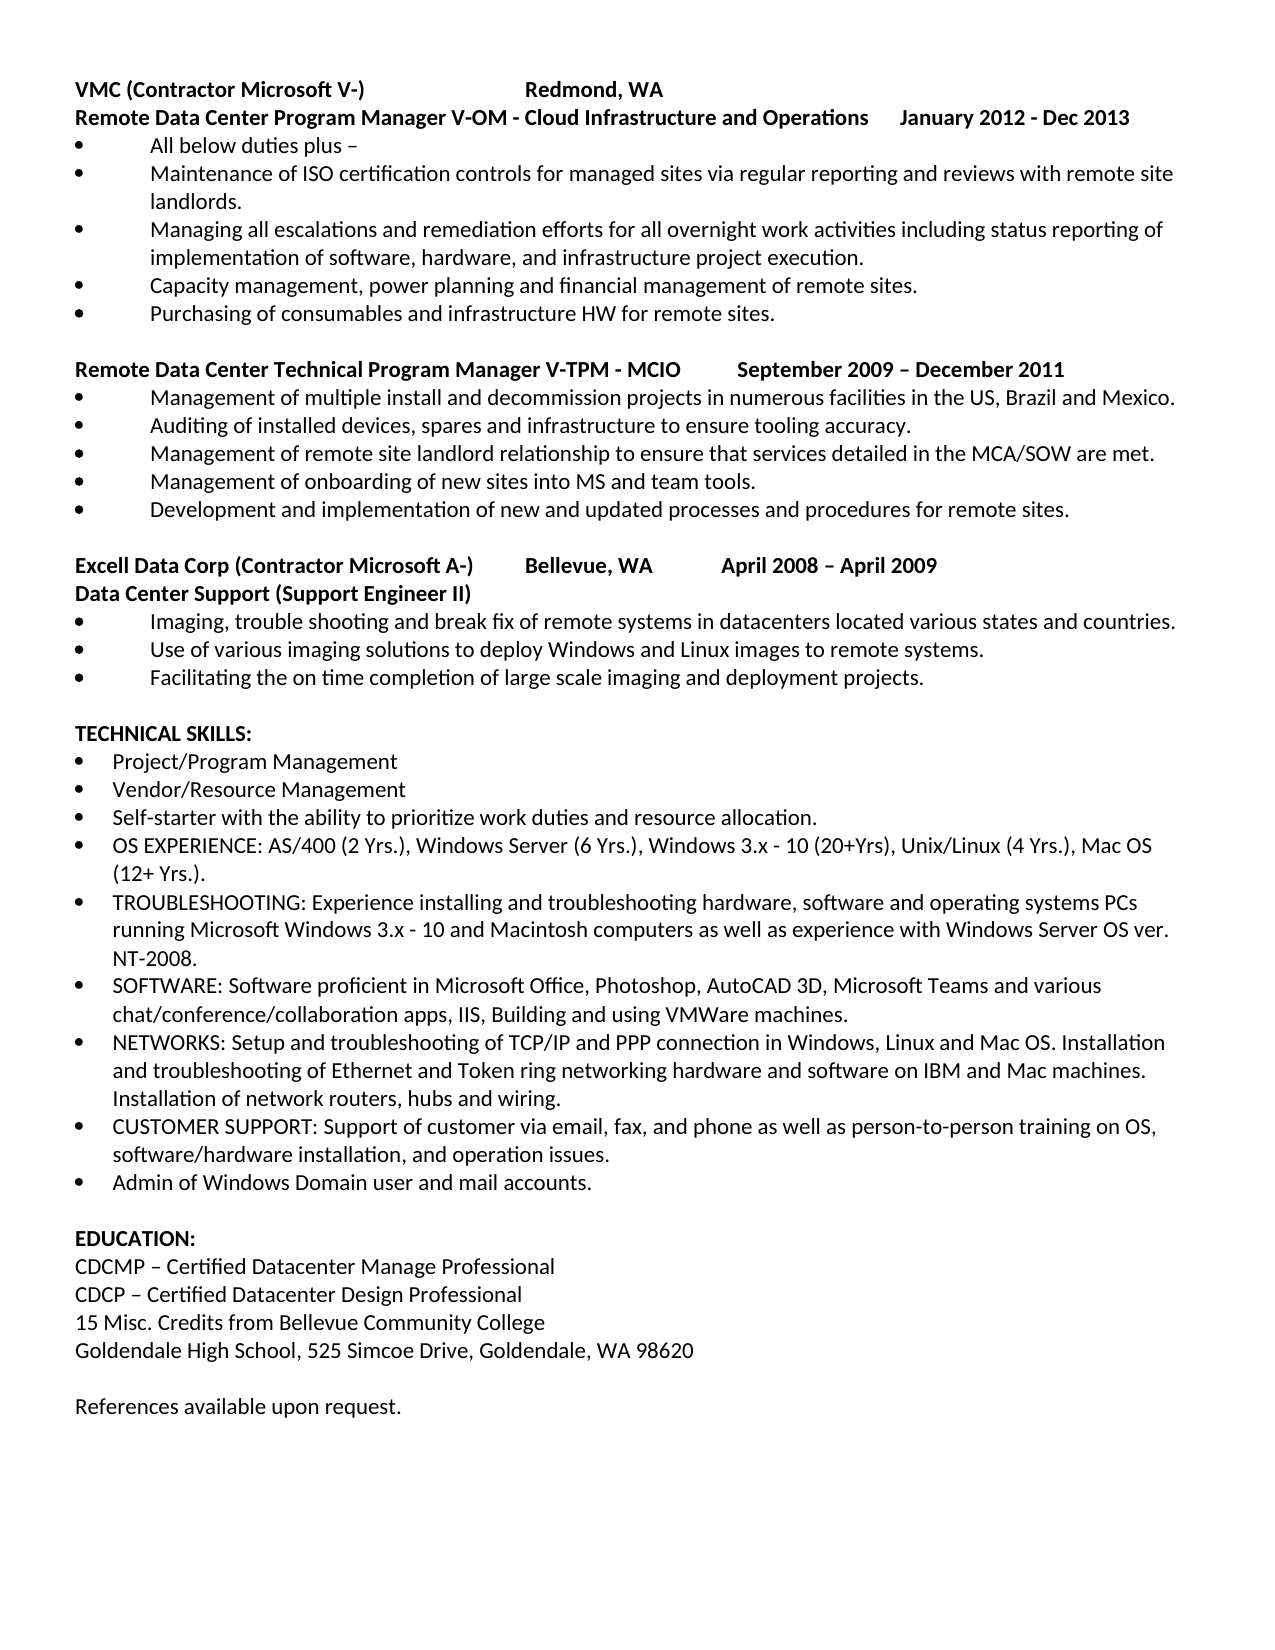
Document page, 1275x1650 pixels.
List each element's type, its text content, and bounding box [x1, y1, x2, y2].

list Capacity management, power planning and financial management of remote sites. [75, 271, 1200, 299]
text VMC (Contractor Microsoft V-) Redmond, WA [75, 75, 1200, 103]
text Goldendale High School, 525 Simcoe Drive, Goldendale, WA 98620 [75, 1336, 1200, 1364]
list SOFTWARE: Software proficient in Microsoft Office, Photoshop, AutoCAD 3D, Microsoft Teams and various chat/conference/collaboration apps, IIS, Building and using VMWare machines. [75, 972, 1200, 1028]
text TECHNICAL SKILLS: [75, 719, 1200, 747]
list Use of various imaging solutions to deploy Windows and Linux images to remote systems. [75, 635, 1200, 663]
list Admin of Windows Domain user and mail accounts. [75, 1168, 1200, 1196]
text Data Center Support (Support Engineer II) [75, 579, 1200, 607]
list TROUBLESHOOTING: Experience installing and troubleshooting hardware, software and operating systems PCs running Microsoft Windows 3.x - 10 and Macintosh computers as well as experience with Windows Server OS ver. NT-2008. [75, 888, 1200, 972]
list Project/Program Management [75, 747, 1200, 776]
list Development and implementation of new and updated processes and procedures for remote sites. [75, 495, 1200, 523]
text Excell Data Corp (Contractor Microsoft A-) Bellevue, WA April 2008 – April 2009 [75, 551, 1200, 579]
list All below duties plus – [75, 131, 1200, 159]
list Managing all escalations and remediation efforts for all overnight work activities including status reporting of implementation of software, hardware, and infrastructure project execution. [75, 215, 1200, 271]
text Remote Data Center Program Manager V-OM - Cloud Infrastructure and Operations January 2012 - Dec 2013 [75, 103, 1200, 131]
text Remote Data Center Technical Program Manager V-TPM - MCIO September 2009 – December 2011 [75, 355, 1200, 383]
list Auditing of installed devices, spares and infrastructure to ensure tooling accuracy. [75, 411, 1200, 439]
list Management of multiple install and decommission projects in numerous facilities in the US, Brazil and Mexico. [75, 383, 1200, 411]
list Purchasing of consumables and infrastructure HW for remote sites. [75, 299, 1200, 327]
list CUSTOMER SUPPORT: Support of customer via email, fax, and phone as well as person-to-person training on OS, software/hardware installation, and operation issues. [75, 1112, 1200, 1168]
text References available upon request. [75, 1392, 1200, 1420]
text 15 Misc. Credits from Bellevue Community College [75, 1308, 1200, 1336]
list Vendor/Resource Management [75, 776, 1200, 803]
list Self-starter with the ability to prioritize work duties and resource allocation. [75, 803, 1200, 832]
list Management of remote site landlord relationship to ensure that services detailed in the MCA/SOW are met. [75, 439, 1200, 467]
text CDCMP – Certified Datacenter Manage Professional [75, 1252, 1200, 1280]
list Facilitating the on time completion of large scale imaging and deployment projects. [75, 663, 1200, 691]
list Maintenance of ISO certification controls for managed sites via regular reporting and reviews with remote site landlords. [75, 159, 1200, 215]
text EDUCATION: [75, 1224, 1200, 1252]
list NETWORKS: Setup and troubleshooting of TCP/IP and PPP connection in Windows, Linux and Mac OS. Installation and troubleshooting of Ethernet and Token ring networking hardware and software on IBM and Mac machines. Installation of network routers, hubs and wiring. [75, 1028, 1200, 1112]
list OS EXPERIENCE: AS/400 (2 Yrs.), Windows Server (6 Yrs.), Windows 3.x - 10 (20+Yrs), Unix/Linux (4 Yrs.), Mac OS (12+ Yrs.). [75, 832, 1200, 888]
list Imaging, trouble shooting and break fix of remote systems in datacenters located various states and countries. [75, 607, 1200, 635]
text CDCP – Certified Datacenter Design Professional [75, 1280, 1200, 1308]
list Management of onboarding of new sites into MS and team tools. [75, 467, 1200, 495]
